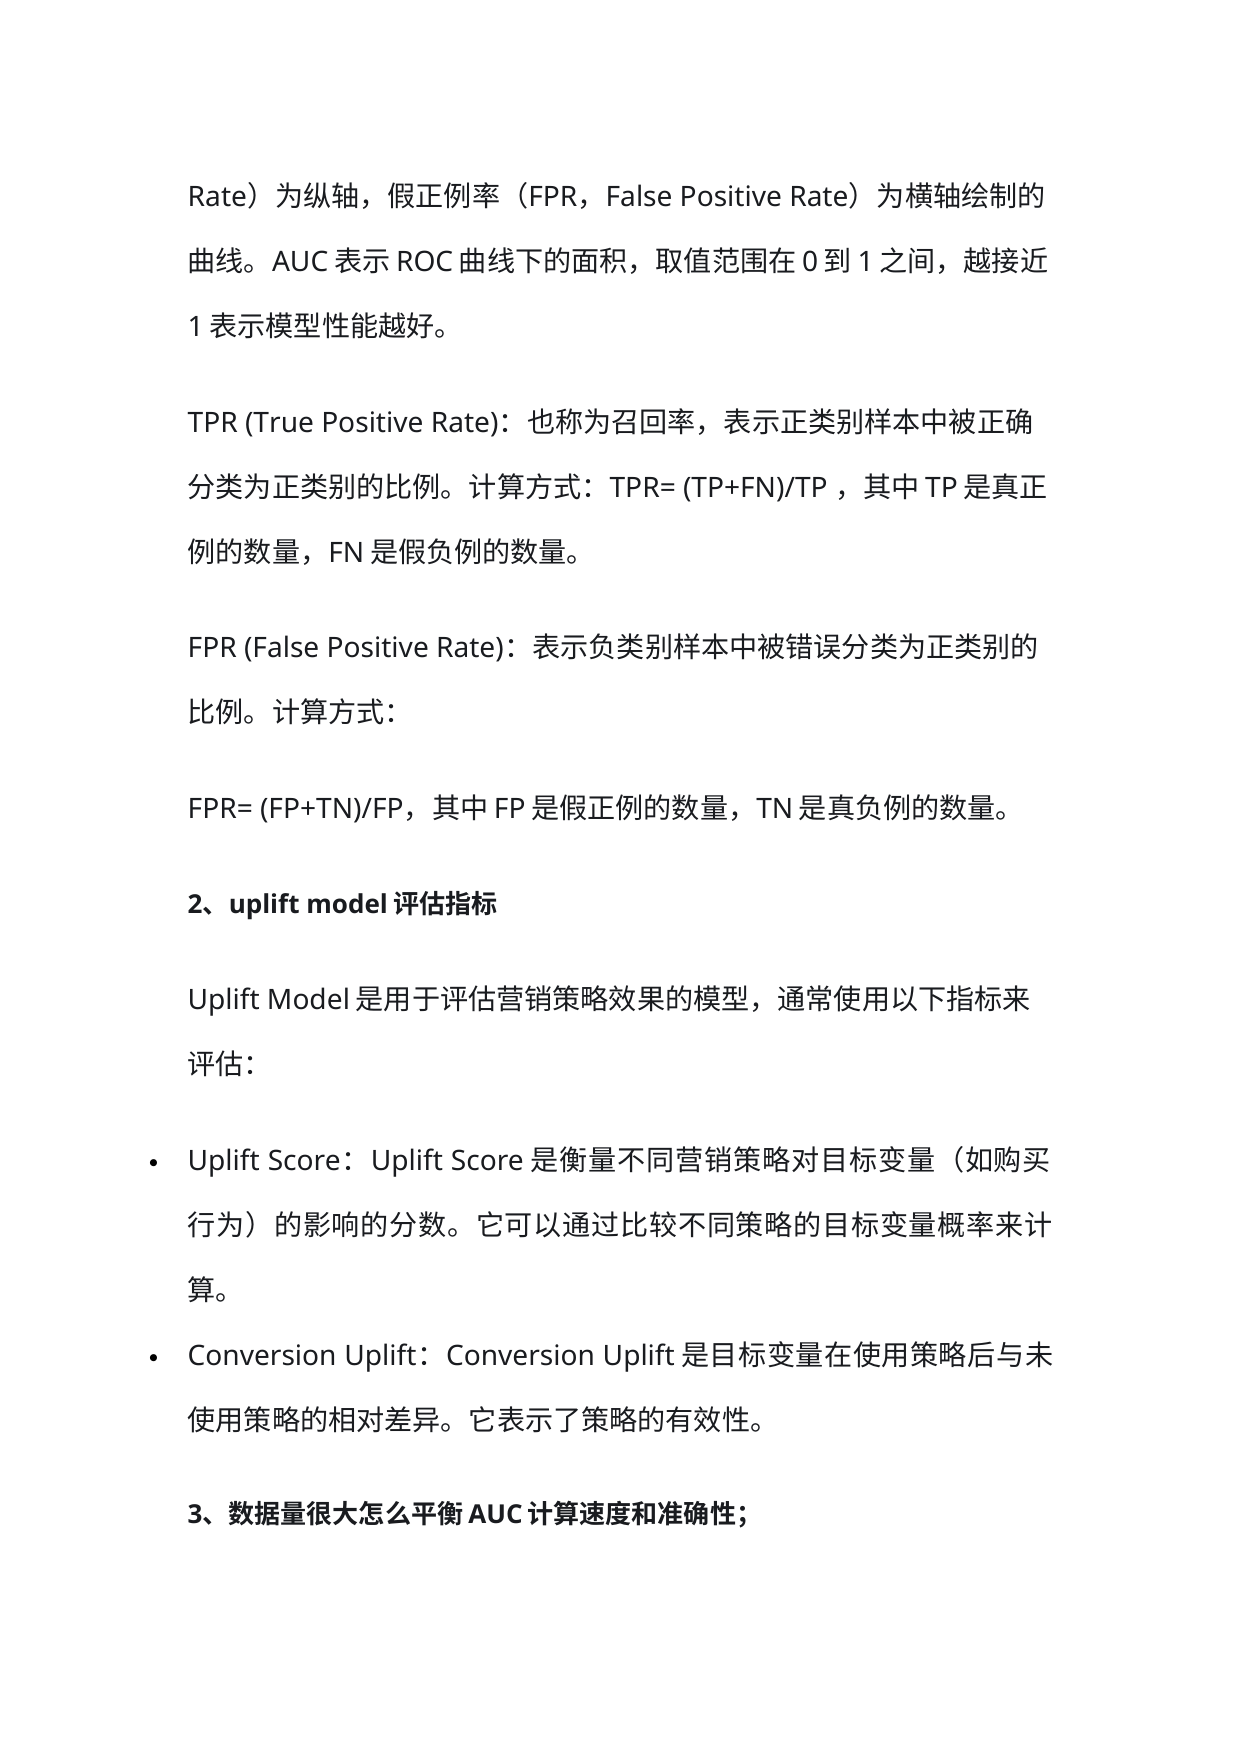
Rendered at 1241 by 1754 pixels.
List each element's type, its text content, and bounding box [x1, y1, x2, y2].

text Uplift Model是用于评估营销策略效果的模型，通常使用以下指标来评估： [187, 965, 1053, 1095]
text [187, 162, 1053, 357]
list Uplift Score：Uplift Score是衡量不同营销策略对目标变量（如购买行为）的影响的分数。它可以通过比较不同策略的目标变量概率来计算。 [150, 1126, 1053, 1321]
text TPR (True Positive Rate)：也称为召回率，表示正类别样本中被正确分类为正类别的比例。计算方式：TPR= (TP+FN)/TP ，其中TP是真正例的数量，FN是假负例的数量。 [187, 388, 1053, 583]
list Conversion Uplift：Conversion Uplift是目标变量在使用策略后与未使用策略的相对差异。它表示了策略的有效性。 [150, 1321, 1053, 1451]
text FPR= (FP+TN)/FP，其中FP是假正例的数量，TN是真负例的数量。 [187, 774, 1053, 839]
subtitle 3、数据量很大怎么平衡AUC计算速度和准确性； [187, 1480, 1053, 1545]
text FPR (False Positive Rate)：表示负类别样本中被错误分类为正类别的比例。计算方式： [187, 613, 1053, 743]
subtitle 2、uplift model评估指标 [187, 869, 1053, 934]
